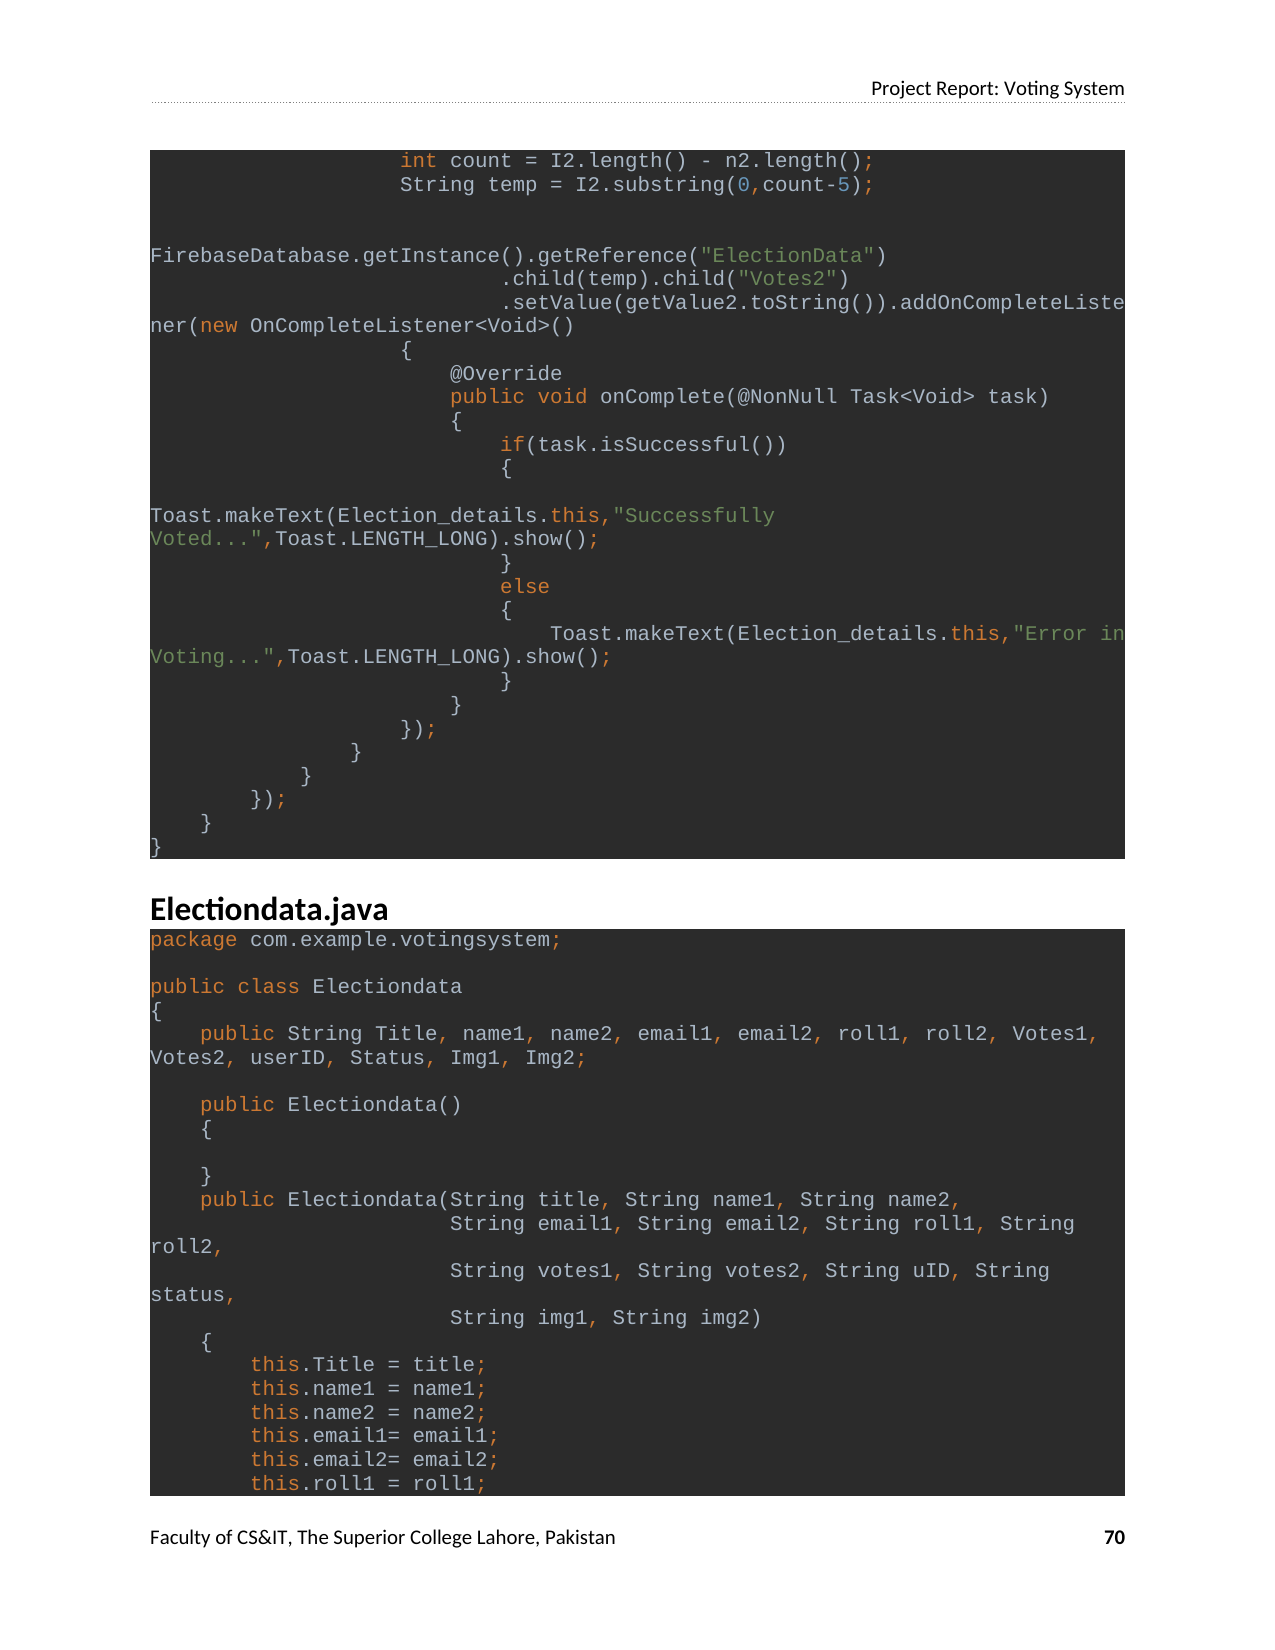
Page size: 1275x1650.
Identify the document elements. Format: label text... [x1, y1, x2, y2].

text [150, 929, 1125, 1496]
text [150, 150, 1125, 859]
subtitle Electiondata.java [150, 888, 1125, 929]
